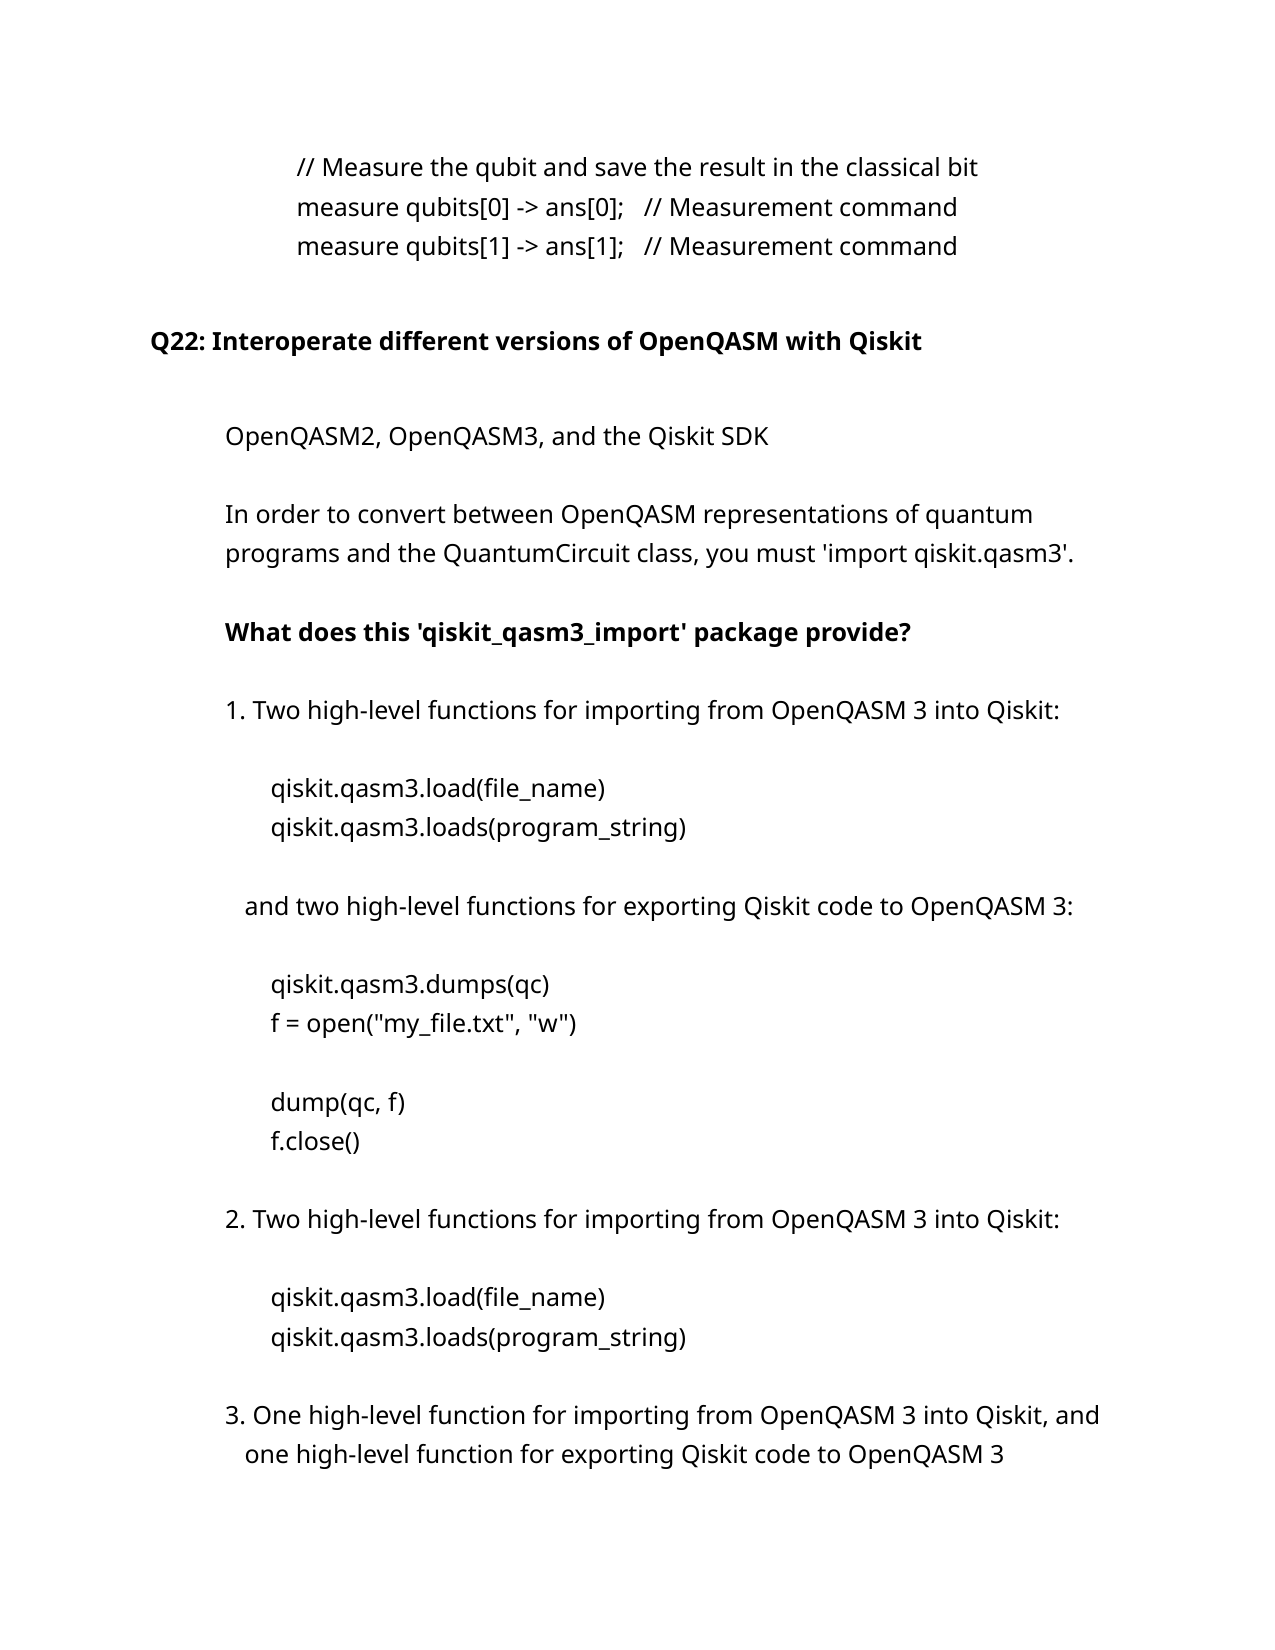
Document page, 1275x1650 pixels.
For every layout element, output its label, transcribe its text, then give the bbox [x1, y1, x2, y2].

list qiskit.qasm3.load(file_name) [225, 1280, 1125, 1314]
list measure qubits[1] -> ans[1]; // Measurement command [225, 228, 1125, 262]
list f.close() [225, 1123, 1125, 1157]
list qiskit.qasm3.load(file_name) [225, 771, 1125, 805]
list qiskit.qasm3.loads(program_string) [225, 1319, 1125, 1353]
list dump(qc, f) [225, 1084, 1125, 1118]
list qiskit.qasm3.dumps(qc) [225, 967, 1125, 1001]
list f = open("my_file.txt", "w") [225, 1006, 1125, 1040]
list 2. Two high-level functions for importing from OpenQASM 3 into Qiskit: [225, 1202, 1125, 1236]
list and two high-level functions for exporting Qiskit code to OpenQASM 3: [225, 888, 1125, 922]
list What does this 'qiskit_qasm3_import' package provide? [225, 614, 1125, 648]
list one high-level function for exporting Qiskit code to OpenQASM 3 [225, 1437, 1125, 1471]
list 1. Two high-level functions for importing from OpenQASM 3 into Qiskit: [225, 692, 1125, 727]
text Q22: Interoperate different versions of OpenQASM with Qiskit [150, 323, 1125, 357]
list 3. One high-level function for importing from OpenQASM 3 into Qiskit, and [225, 1397, 1125, 1432]
list // Measure the qubit and save the result in the classical bit [225, 150, 1125, 184]
list In order to convert between OpenQASM representations of quantum programs and the QuantumCircuit class, you must 'import qiskit.qasm3'. [225, 497, 1125, 570]
list qiskit.qasm3.loads(program_string) [225, 810, 1125, 844]
list measure qubits[0] -> ans[0]; // Measurement command [225, 189, 1125, 223]
list OpenQASM2, OpenQASM3, and the Qiskit SDK [225, 418, 1125, 452]
